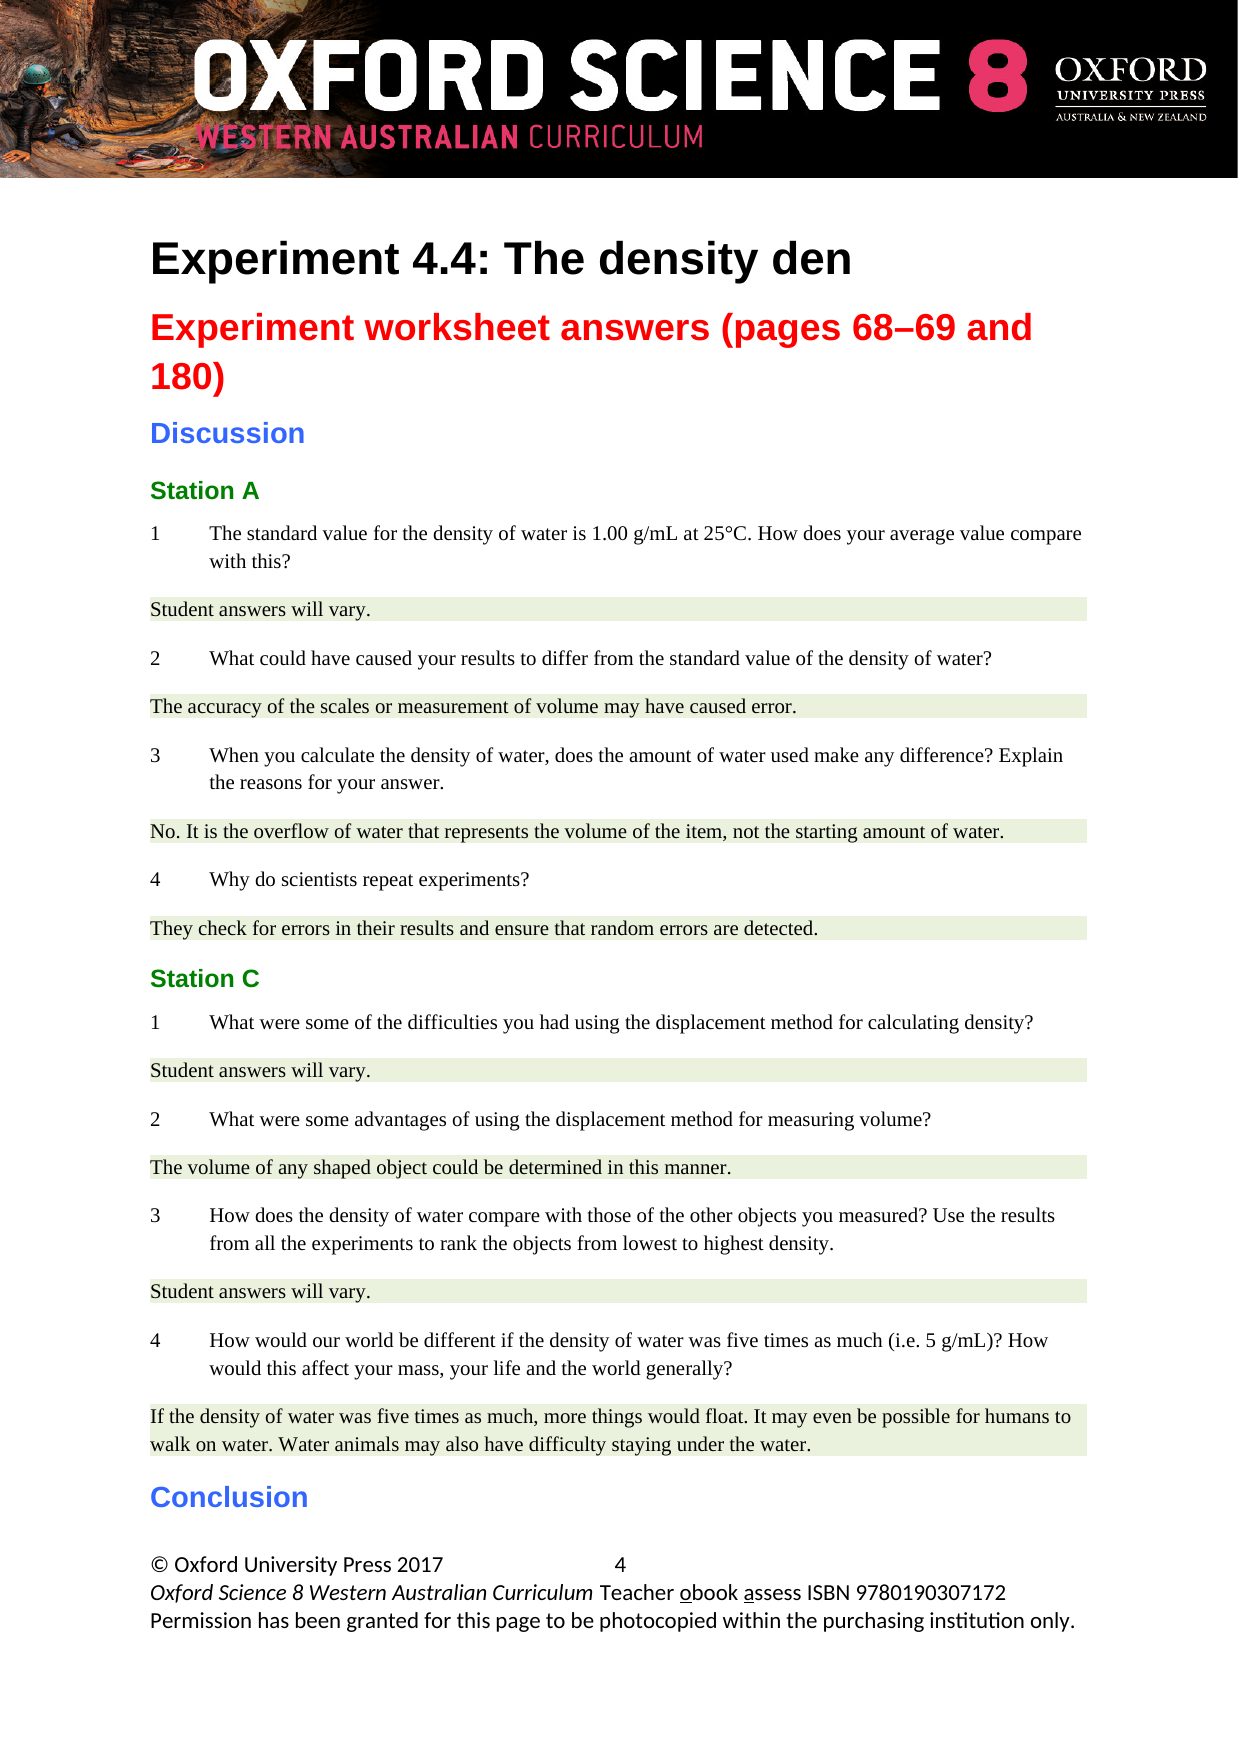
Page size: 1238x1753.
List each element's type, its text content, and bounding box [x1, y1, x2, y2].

text Conclusion [150, 1480, 1087, 1513]
text Experiment worksheet answers (pages 68–69 and 180) [150, 305, 1087, 397]
text They check for errors in their results and ensure that random errors are detected. [150, 916, 1087, 940]
text Student answers will vary. [150, 1279, 1087, 1303]
text Student answers will vary. [150, 1058, 1087, 1082]
picture [0, 0, 1238, 178]
list 4 Why do scientists repeat experiments? [150, 867, 1087, 891]
text Experiment 4.4: The density den [150, 232, 1087, 284]
list 3 When you calculate the density of water, does the amount of water used make any difference? Explain the reasons for your answer. [150, 743, 1087, 794]
text The accuracy of the scales or measurement of volume may have caused error. [150, 694, 1087, 718]
text If the density of water was five times as much, more things would float. It may even be possible for humans to walk on water. Water animals may also have difficulty staying under the water. [150, 1404, 1087, 1456]
list 2 What could have caused your results to differ from the standard value of the density of water? [150, 646, 1087, 670]
list 1 The standard value for the density of water is 1.00 g/mL at 25°C. How does your average value compare with this? [150, 521, 1087, 573]
text No. It is the overflow of water that represents the volume of the item, not the starting amount of water. [150, 819, 1087, 843]
list 2 What were some advantages of using the displacement method for measuring volume? [150, 1106, 1087, 1131]
text Station C [150, 964, 1087, 993]
list 1 What were some of the difficulties you had using the displacement method for calculating density? [150, 1009, 1087, 1034]
text Discussion [150, 416, 1087, 450]
text Student answers will vary. [150, 597, 1087, 621]
list 4 How would our world be different if the density of water was five times as much (i.e. 5 g/mL)? How would this affect your mass, your life and the world generally? [150, 1328, 1087, 1379]
list 3 How does the density of water compare with those of the other objects you measured? Use the results from all the experiments to rank the objects from lowest to highest density. [150, 1203, 1087, 1255]
text Station A [150, 476, 1087, 504]
text The volume of any shaped object could be determined in this manner. [150, 1155, 1087, 1179]
